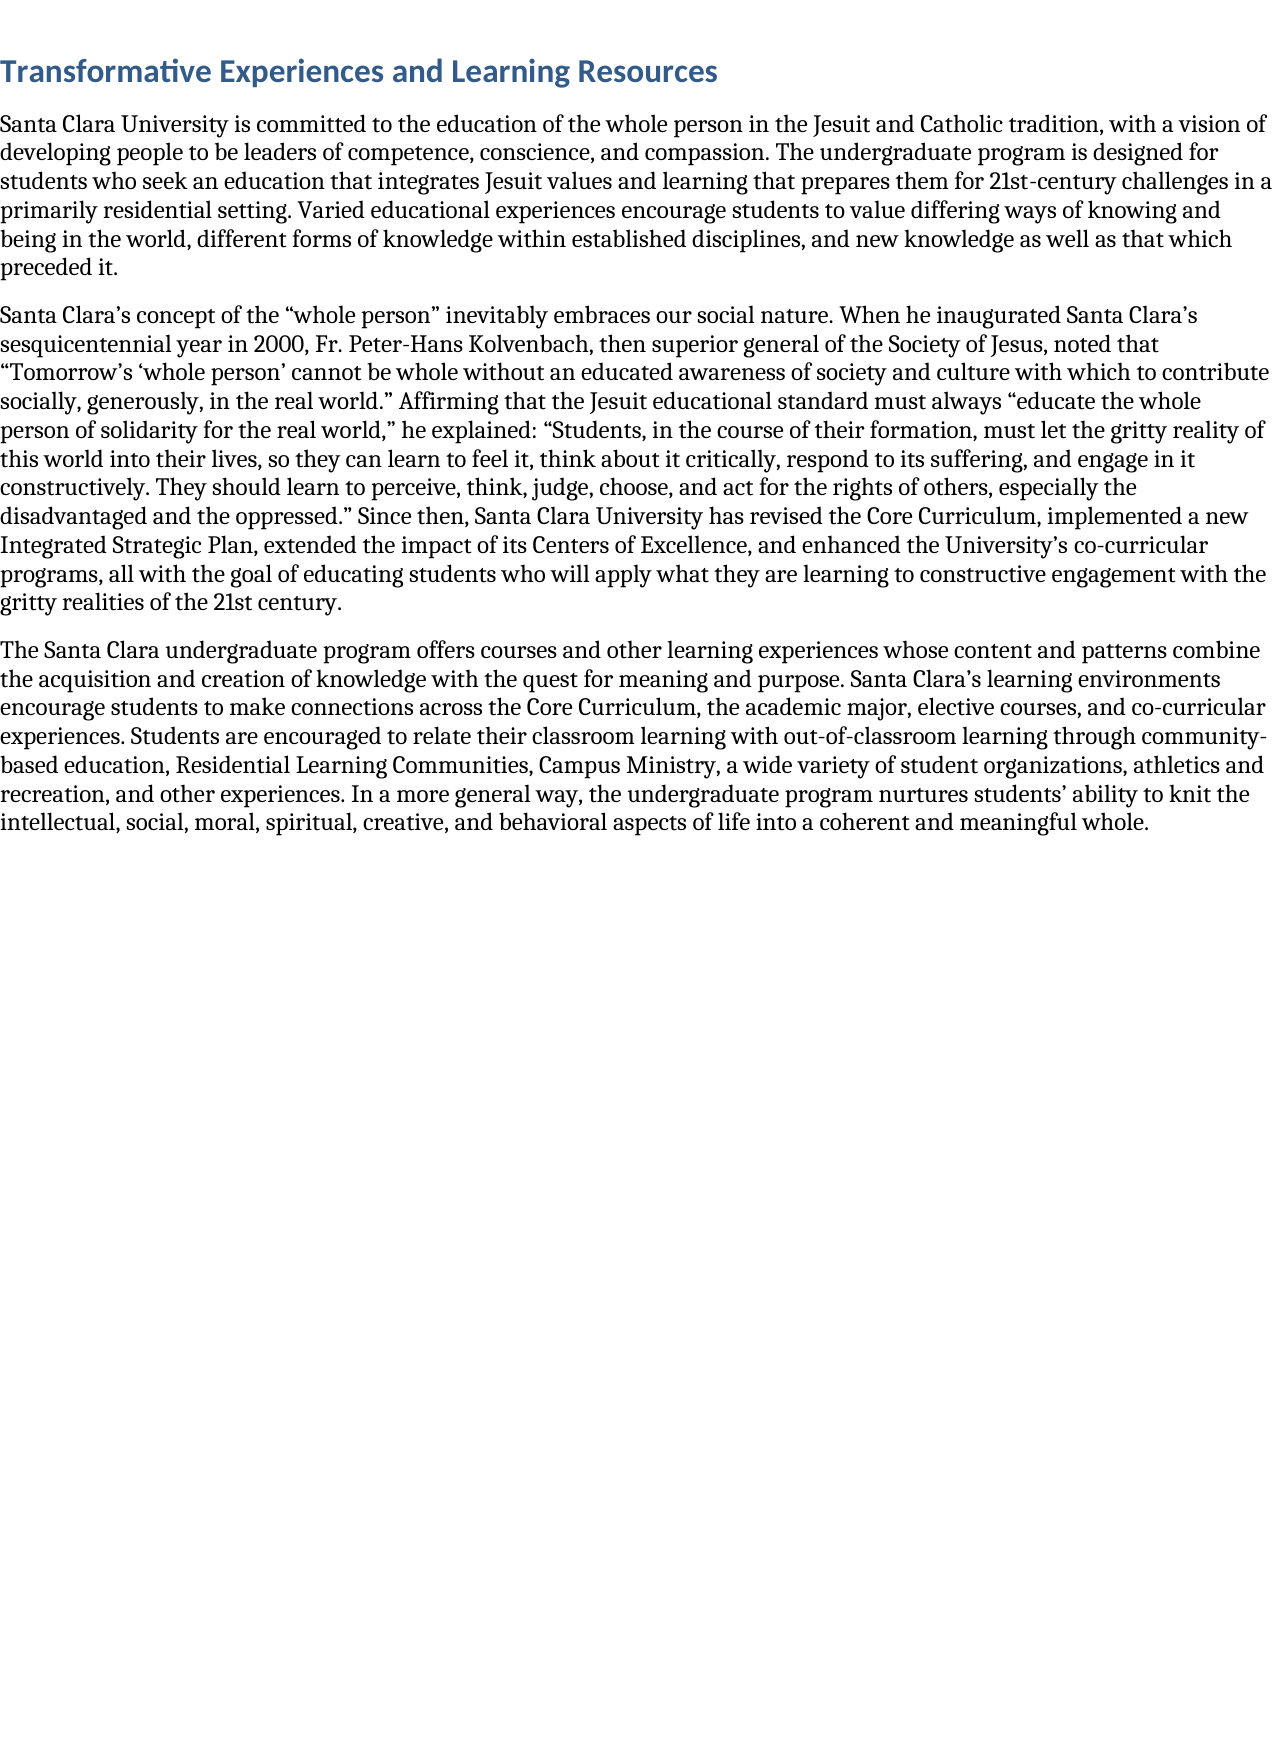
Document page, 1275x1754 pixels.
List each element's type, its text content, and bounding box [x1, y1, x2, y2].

text Santa Clara University is committed to the education of the whole person in the Jesuit and Catholic tradition, with a vision of developing people to be leaders of competence, conscience, and compassion. The undergraduate program is designed for students who seek an education that integrates Jesuit values and learning that prepares them for 21st-century challenges in a primarily residential setting. Varied educational experiences encourage students to value differing ways of knowing and being in the world, different forms of knowledge within established disciplines, and new knowledge as well as that which preceded it. [0, 109, 1275, 282]
text Santa Clara’s concept of the “whole person” inevitably embraces our social nature. When he inaugurated Santa Clara’s sesquicentennial year in 2000, Fr. Peter-Hans Kolvenbach, then superior general of the Society of Jesus, noted that “Tomorrow’s ‘whole person’ cannot be whole without an educated awareness of society and culture with which to contribute socially, generously, in the real world.” Affirming that the Jesuit educational standard must always “educate the whole person of solidarity for the real world,” he explained: “Students, in the course of their formation, must let the gritty reality of this world into their lives, so they can learn to feel it, think about it critically, respond to its suffering, and engage in it constructively. They should learn to perceive, think, judge, choose, and act for the rights of others, especially the disadvantaged and the oppressed.” Since then, Santa Clara University has revised the Core Curriculum, implemented a new Integrated Strategic Plan, extended the impact of its Centers of Excellence, and enhanced the University’s co-curricular programs, all with the goal of educating students who will apply what they are learning to constructive engagement with the gritty realities of the 21st century. [0, 301, 1275, 617]
text The Santa Clara undergraduate program offers courses and other learning experiences whose content and patterns combine the acquisition and creation of knowledge with the quest for meaning and purpose. Santa Clara’s learning environments encourage students to make connections across the Core Curriculum, the academic major, elective courses, and co-curricular experiences. Students are encouraged to relate their classroom learning with out-of-classroom learning through community-based education, Residential Learning Communities, Campus Ministry, a wide variety of student organizations, athletics and recreation, and other experiences. In a more general way, the undergraduate program nurtures students’ ability to knit the intellectual, social, moral, spiritual, creative, and behavioral aspects of life into a coherent and meaningful whole. [0, 636, 1275, 837]
subtitle Transformative Experiences and Learning Resources [0, 50, 1275, 91]
